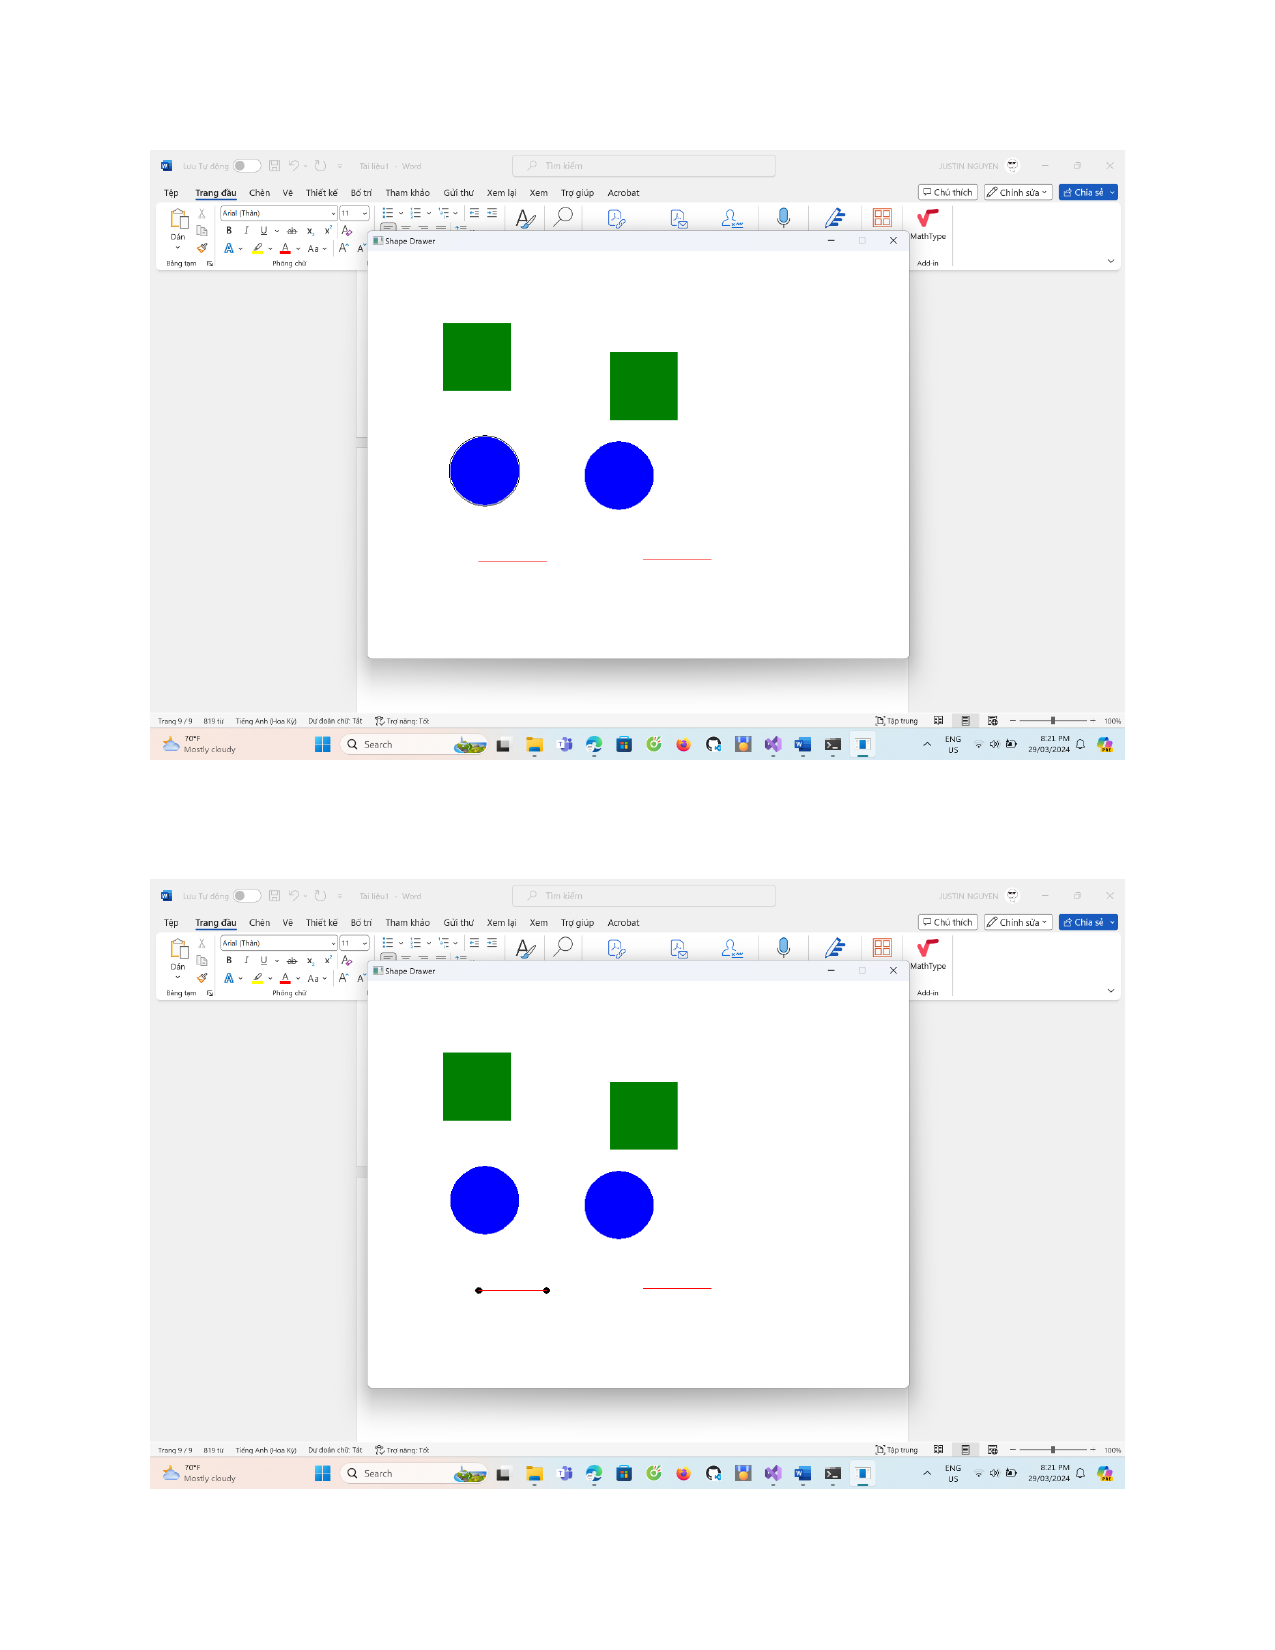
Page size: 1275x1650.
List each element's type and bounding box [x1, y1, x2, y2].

picture [150, 879, 1125, 1489]
picture [150, 150, 1125, 760]
